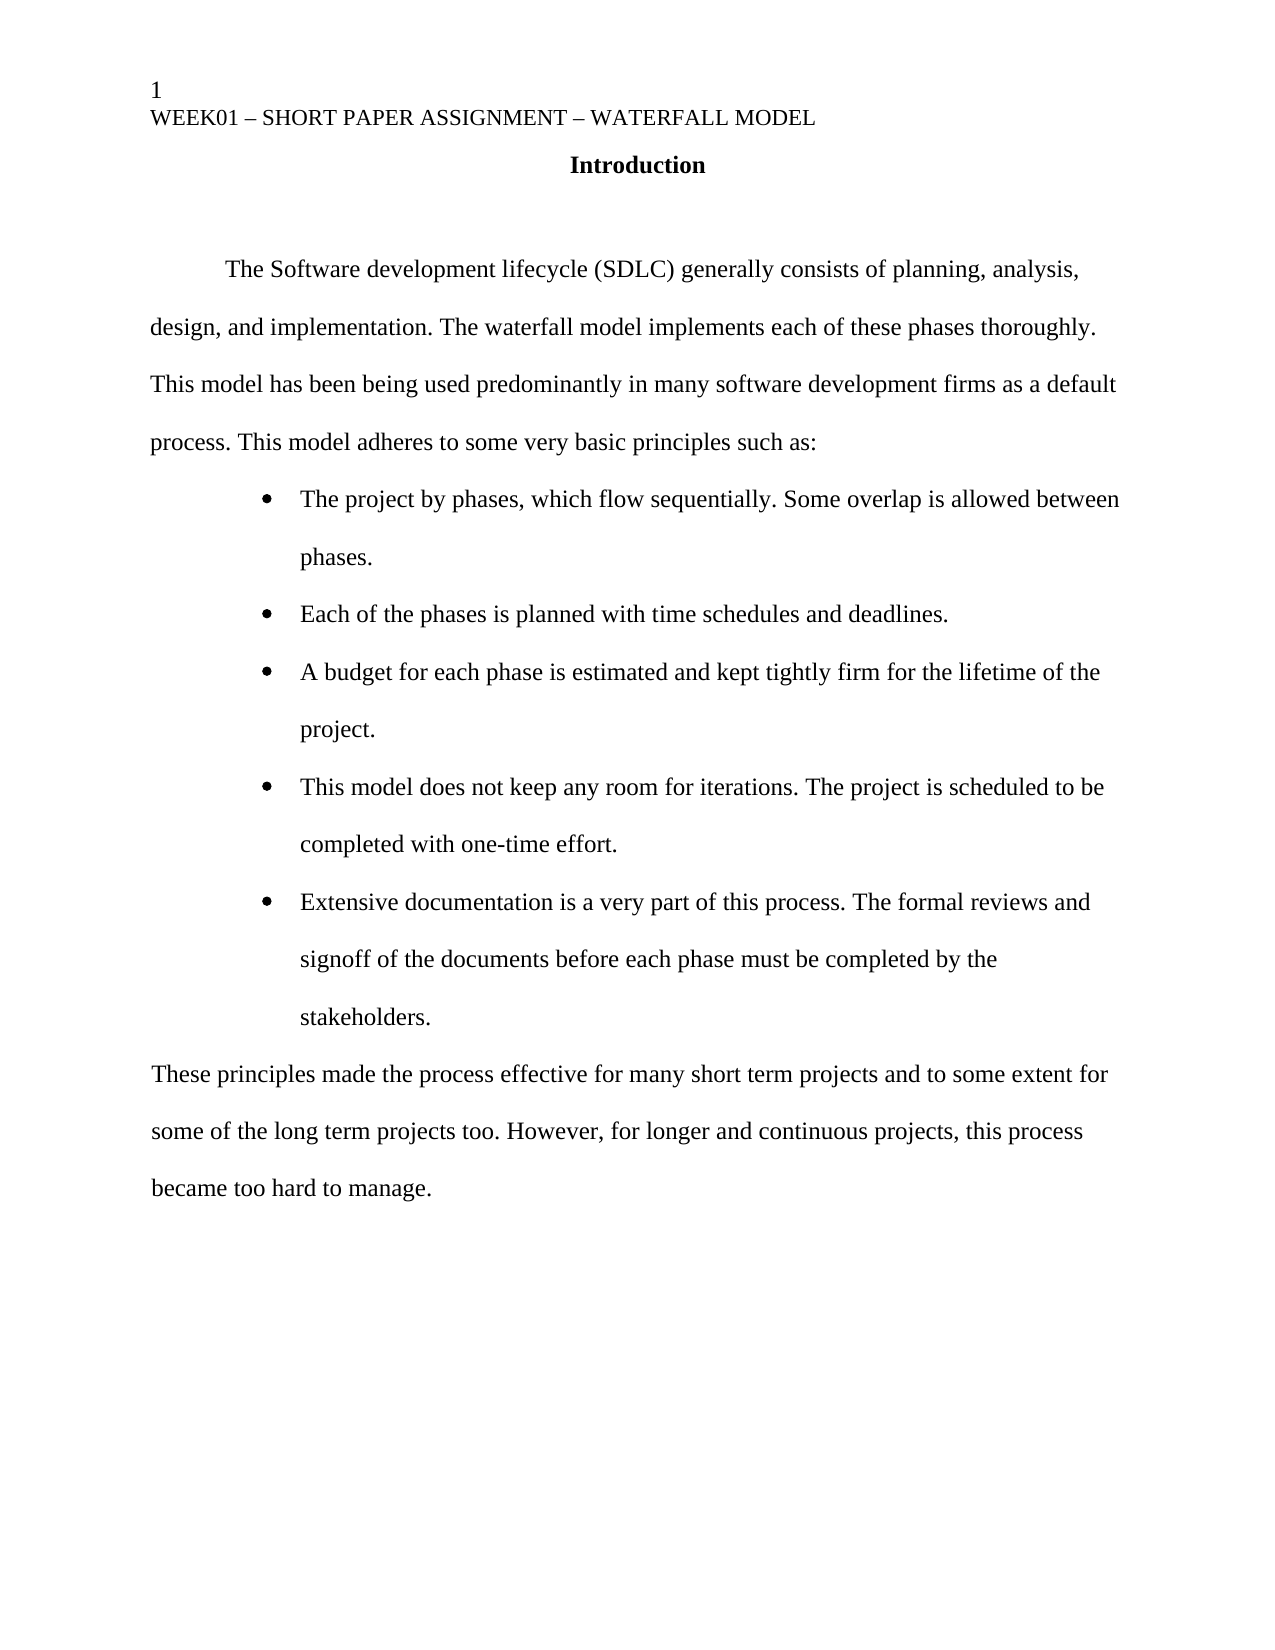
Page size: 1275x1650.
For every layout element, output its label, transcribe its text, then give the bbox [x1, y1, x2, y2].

text The Software development lifecycle (SDLC) generally consists of planning, analysis, design, and implementation. The waterfall model implements each of these phases thoroughly. This model has been being used predominantly in many software development firms as a default process. This model adheres to some very basic principles such as: [150, 254, 1125, 455]
list The project by phases, which flow sequentially. Some overlap is allowed between phases. [262, 484, 1125, 570]
subtitle Introduction [150, 150, 1125, 179]
list Each of the phases is planned with time schedules and deadlines. [262, 599, 1125, 628]
list A budget for each phase is estimated and kept tightly firm for the lifetime of the project. [262, 657, 1125, 743]
list This model does not keep any room for iterations. The project is scheduled to be completed with one-time effort. [262, 772, 1125, 858]
list Extensive documentation is a very part of this process. The formal reviews and signoff of the documents before each phase must be completed by the stakeholders. [262, 887, 1125, 1030]
text These principles made the process effective for many short term projects and to some extent for some of the long term projects too. However, for longer and continuous projects, this process became too hard to manage. [151, 1059, 1125, 1202]
